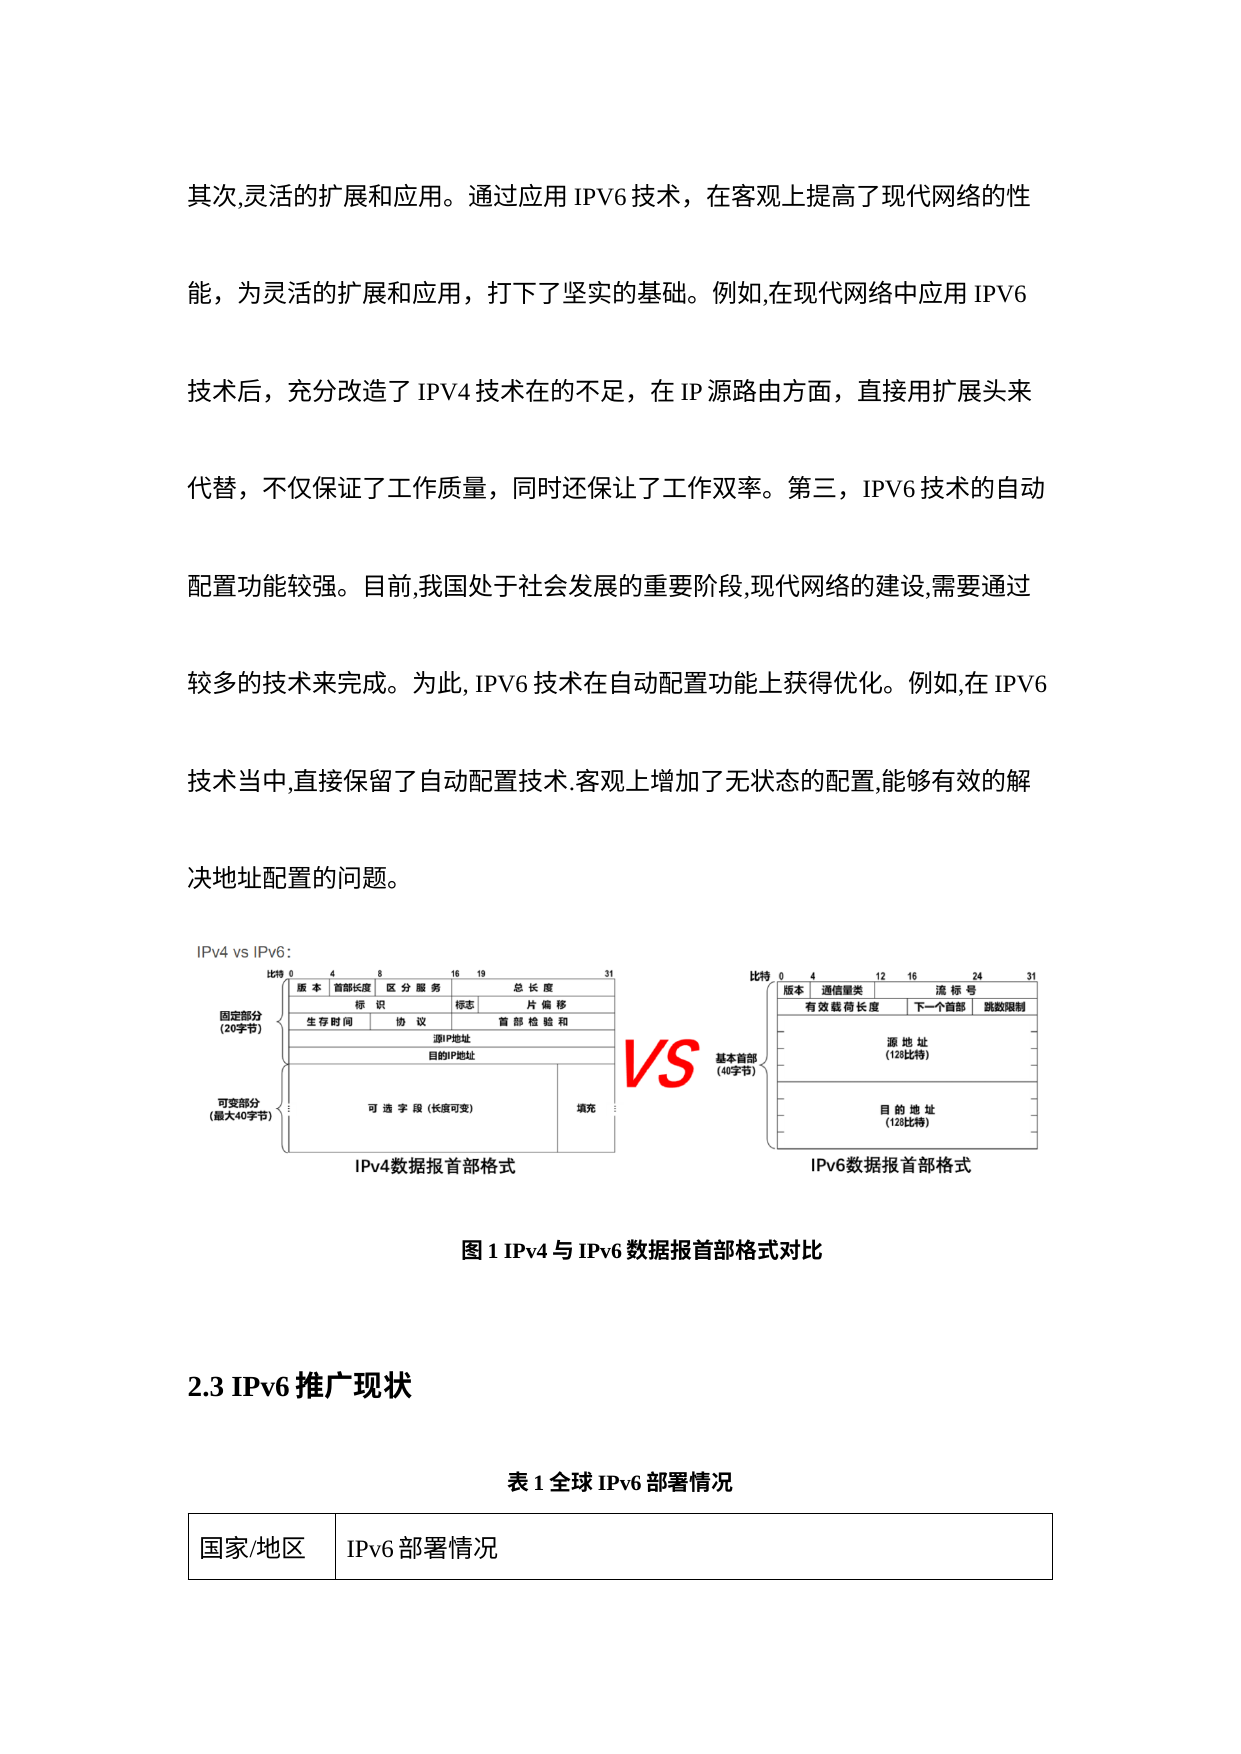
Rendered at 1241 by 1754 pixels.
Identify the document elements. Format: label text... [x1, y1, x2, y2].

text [187, 162, 1053, 909]
text 表1 全球IPv6部署情况 [187, 1464, 1053, 1497]
table_header IPv6部署情况 [336, 1514, 1052, 1579]
picture [187, 927, 1053, 1189]
text 图1 IPv4与IPv6数据报首部格式对比 [187, 1233, 1053, 1265]
subtitle 2.3 IPv6推广现状 [187, 1351, 1053, 1416]
table_header 国家/地区 [189, 1514, 335, 1579]
